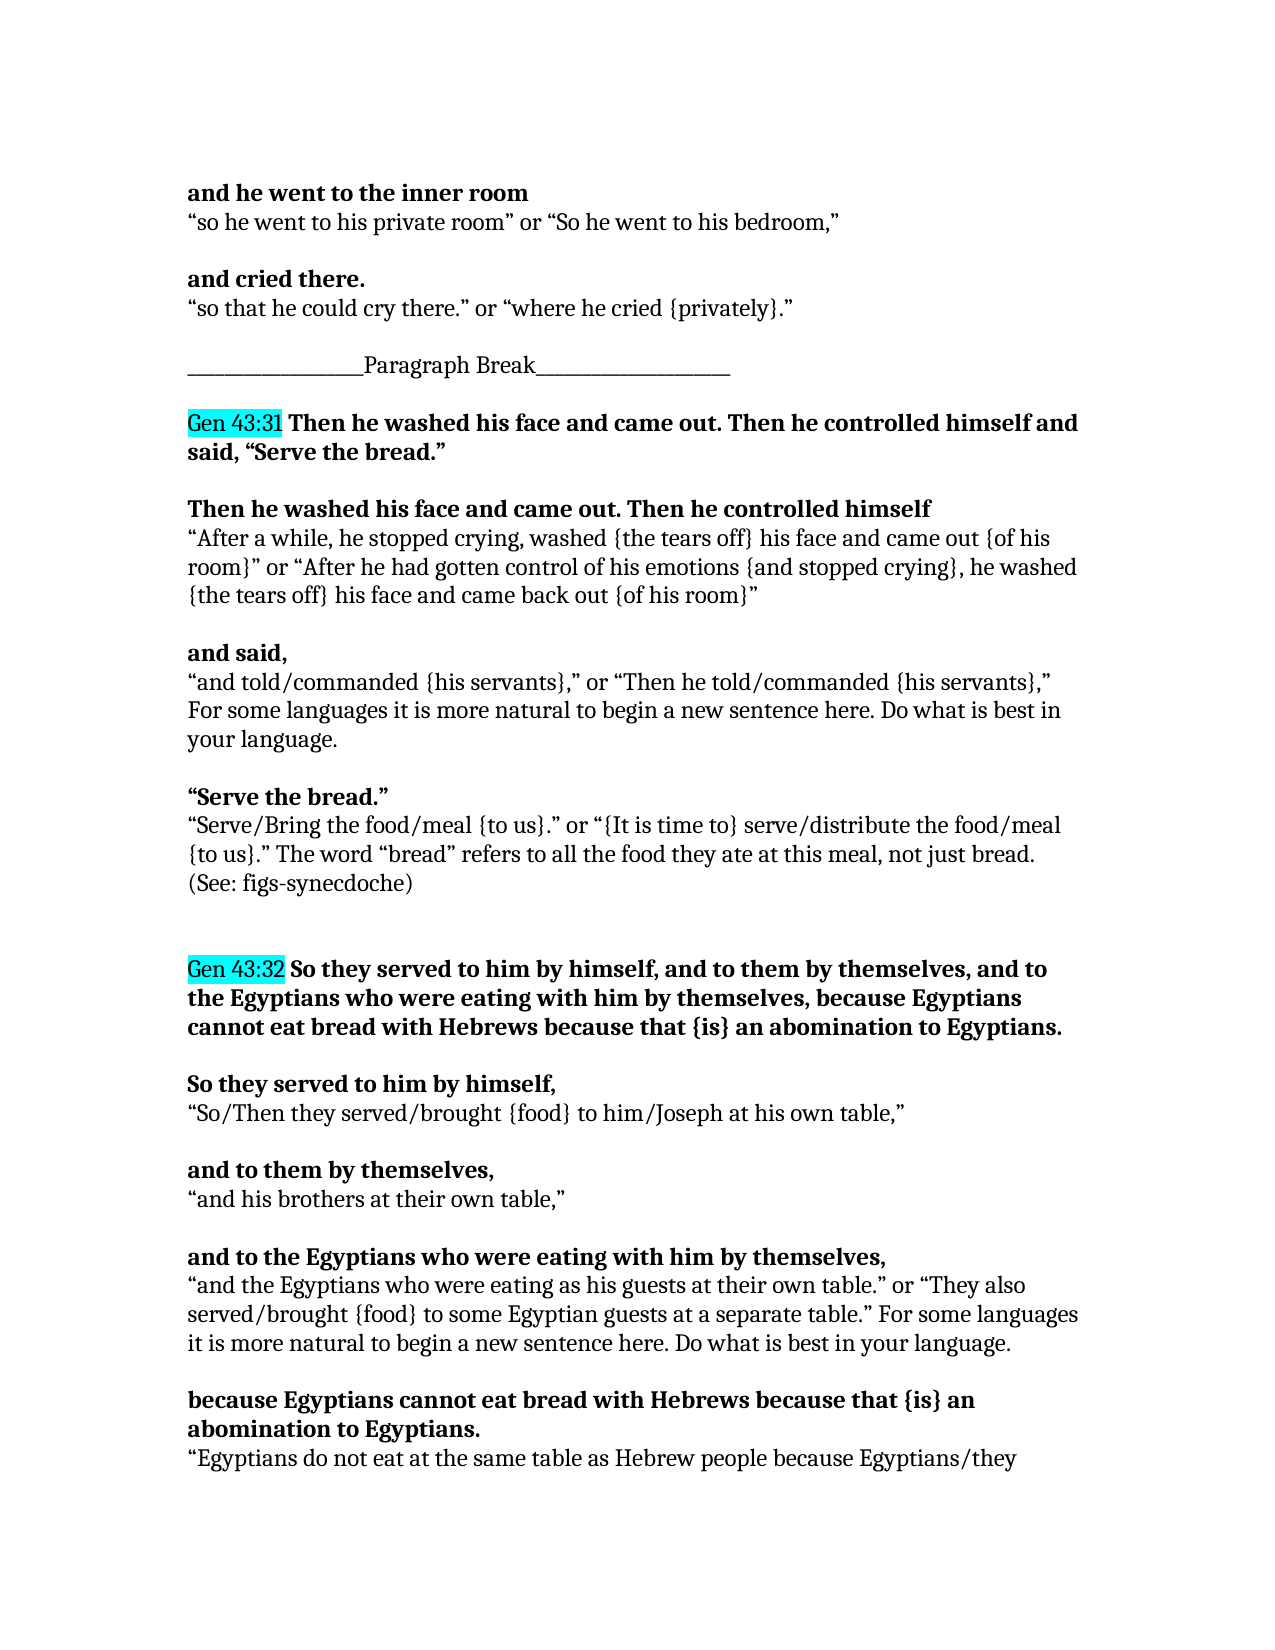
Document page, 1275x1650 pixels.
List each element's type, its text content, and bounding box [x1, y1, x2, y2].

text Then he washed his face and came out. Then he controlled himself [187, 495, 1087, 524]
text “and the Egyptians who were eating as his guests at their own table.” or “They also served/brought {food} to some Egyptian guests at a separate table.” For some languages it is more natural to begin a new sentence here. Do what is best in your language. [187, 1271, 1087, 1357]
text So they served to him by himself, [187, 1070, 1087, 1099]
text “so he went to his private room” or “So he went to his bedroom,” [187, 207, 1087, 236]
text and said, [187, 639, 1087, 667]
text “So/Then they served/brought {food} to him/Joseph at his own table,” [187, 1099, 1087, 1127]
text “Serve the bread.” [187, 782, 1087, 811]
text because Egyptians cannot eat bread with Hebrews because that {is} an abomination to Egyptians. [187, 1386, 1087, 1444]
text ___________________Paragraph Break_____________________ [187, 351, 1087, 380]
text Gen 43:32 So they served to him by himself, and to them by themselves, and to the Egyptians who were eating with him by themselves, because Egyptians cannot eat bread with Hebrews because that {is} an abomination to Egyptians. [187, 955, 1087, 1041]
text “Serve/Bring the food/meal {to us}.” or “{It is time to} serve/distribute the food/meal {to us}.” The word “bread” refers to all the food they ate at this meal, not just bread. (See: figs-synecdoche) [187, 811, 1087, 897]
text “and his brothers at their own table,” [187, 1185, 1087, 1214]
text and he went to the inner room [187, 179, 1087, 207]
text “and told/commanded {his servants},” or “Then he told/commanded {his servants},” For some languages it is more natural to begin a new sentence here. Do what is best in your language. [187, 667, 1087, 754]
text “After a while, he stopped crying, washed {the tears off} his face and came out {of his room}” or “After he had gotten control of his emotions {and stopped crying}, he washed {the tears off} his face and came back out {of his room}” [187, 524, 1087, 610]
text and to the Egyptians who were eating with him by themselves, [187, 1242, 1087, 1271]
text and cried there. [187, 265, 1087, 294]
text and to them by themselves, [187, 1156, 1087, 1185]
text Gen 43:31 Then he washed his face and came out. Then he controlled himself and said, “Serve the bread.” [187, 409, 1087, 466]
text “so that he could cry there.” or “where he cried {privately}.” [187, 294, 1087, 322]
